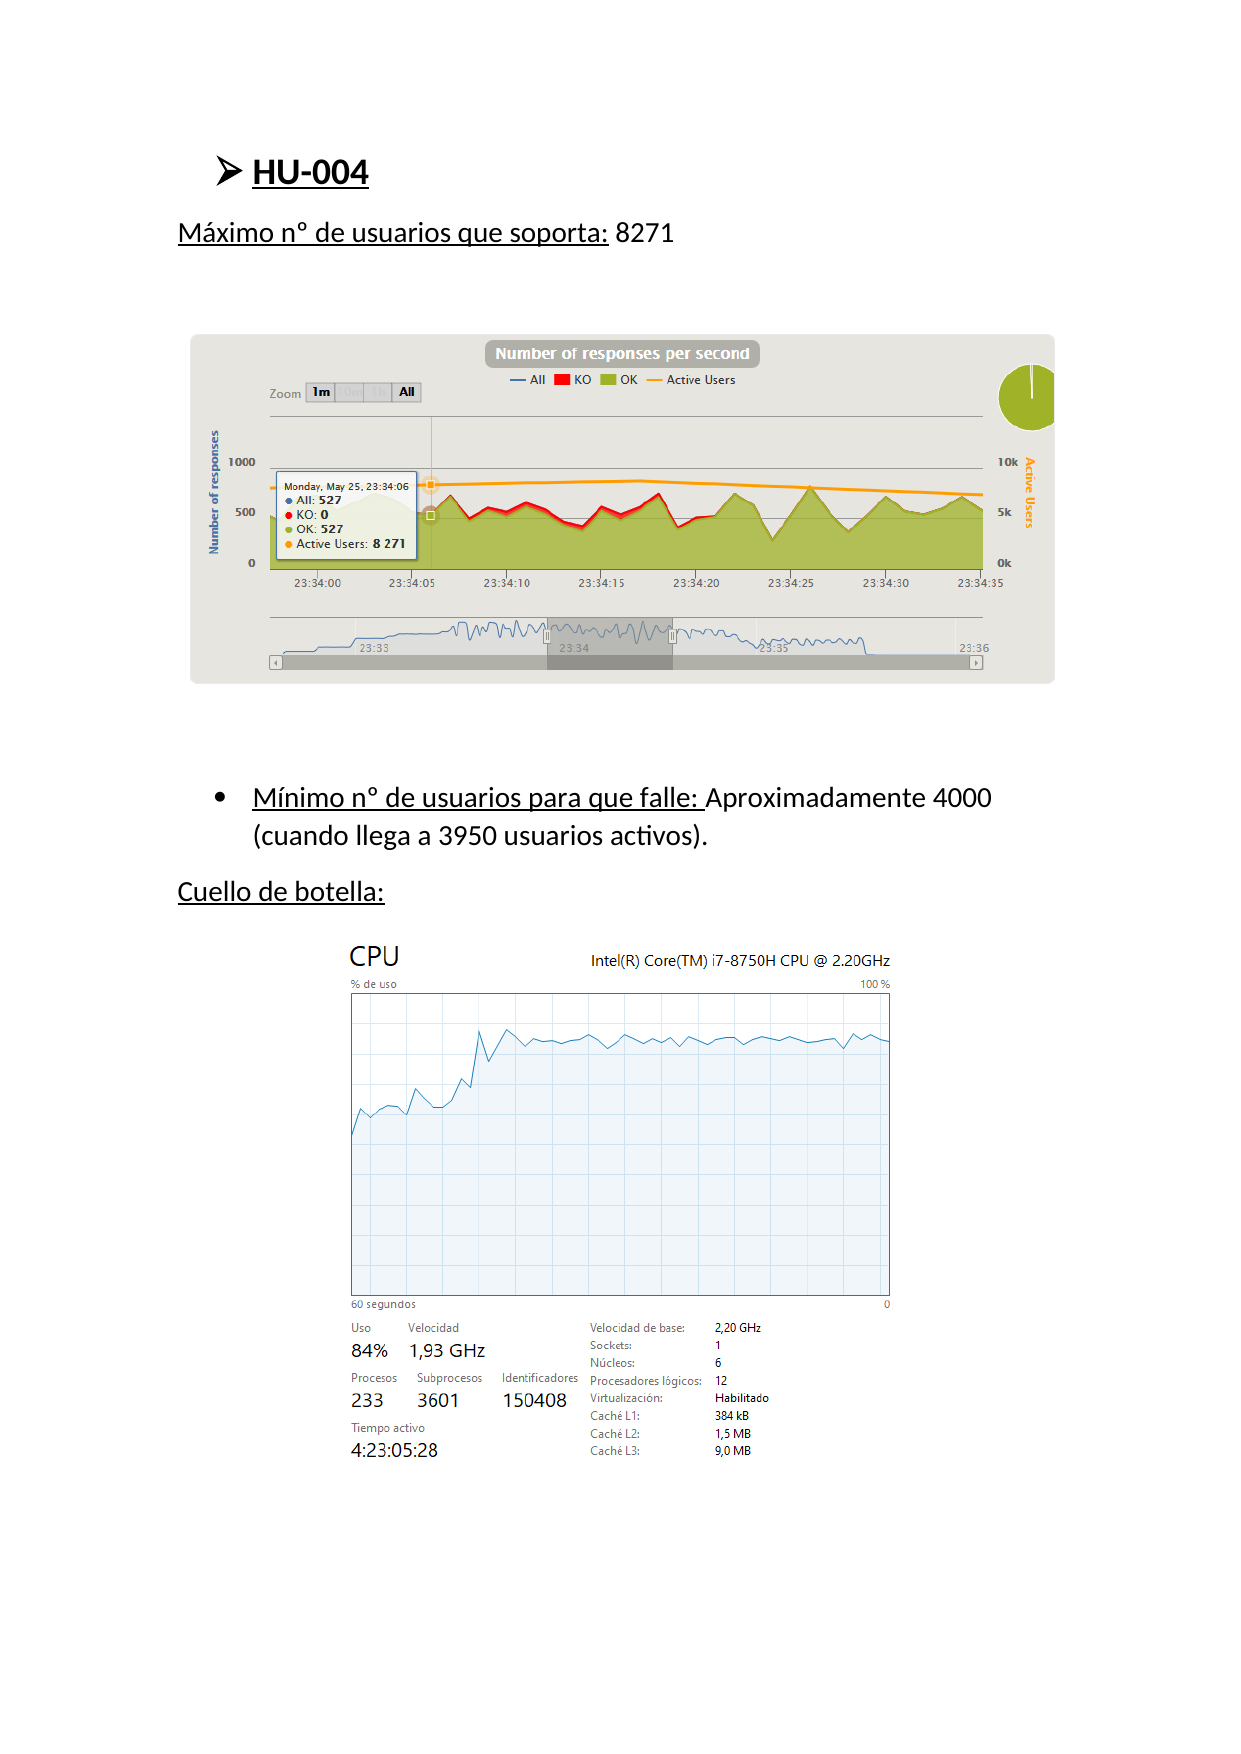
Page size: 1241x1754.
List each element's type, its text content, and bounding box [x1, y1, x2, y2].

picture [177, 323, 1063, 706]
picture [338, 927, 902, 1487]
text Máximo nº de usuarios que soporta: 8271 [177, 214, 1063, 249]
list HU-004 [215, 148, 1063, 193]
text Cuello de botella: [177, 873, 1063, 908]
list Mínimo nº de usuarios para que falle: Aproximadamente 4000 (cuando llega a 3950 usuarios activos). [215, 779, 1063, 853]
